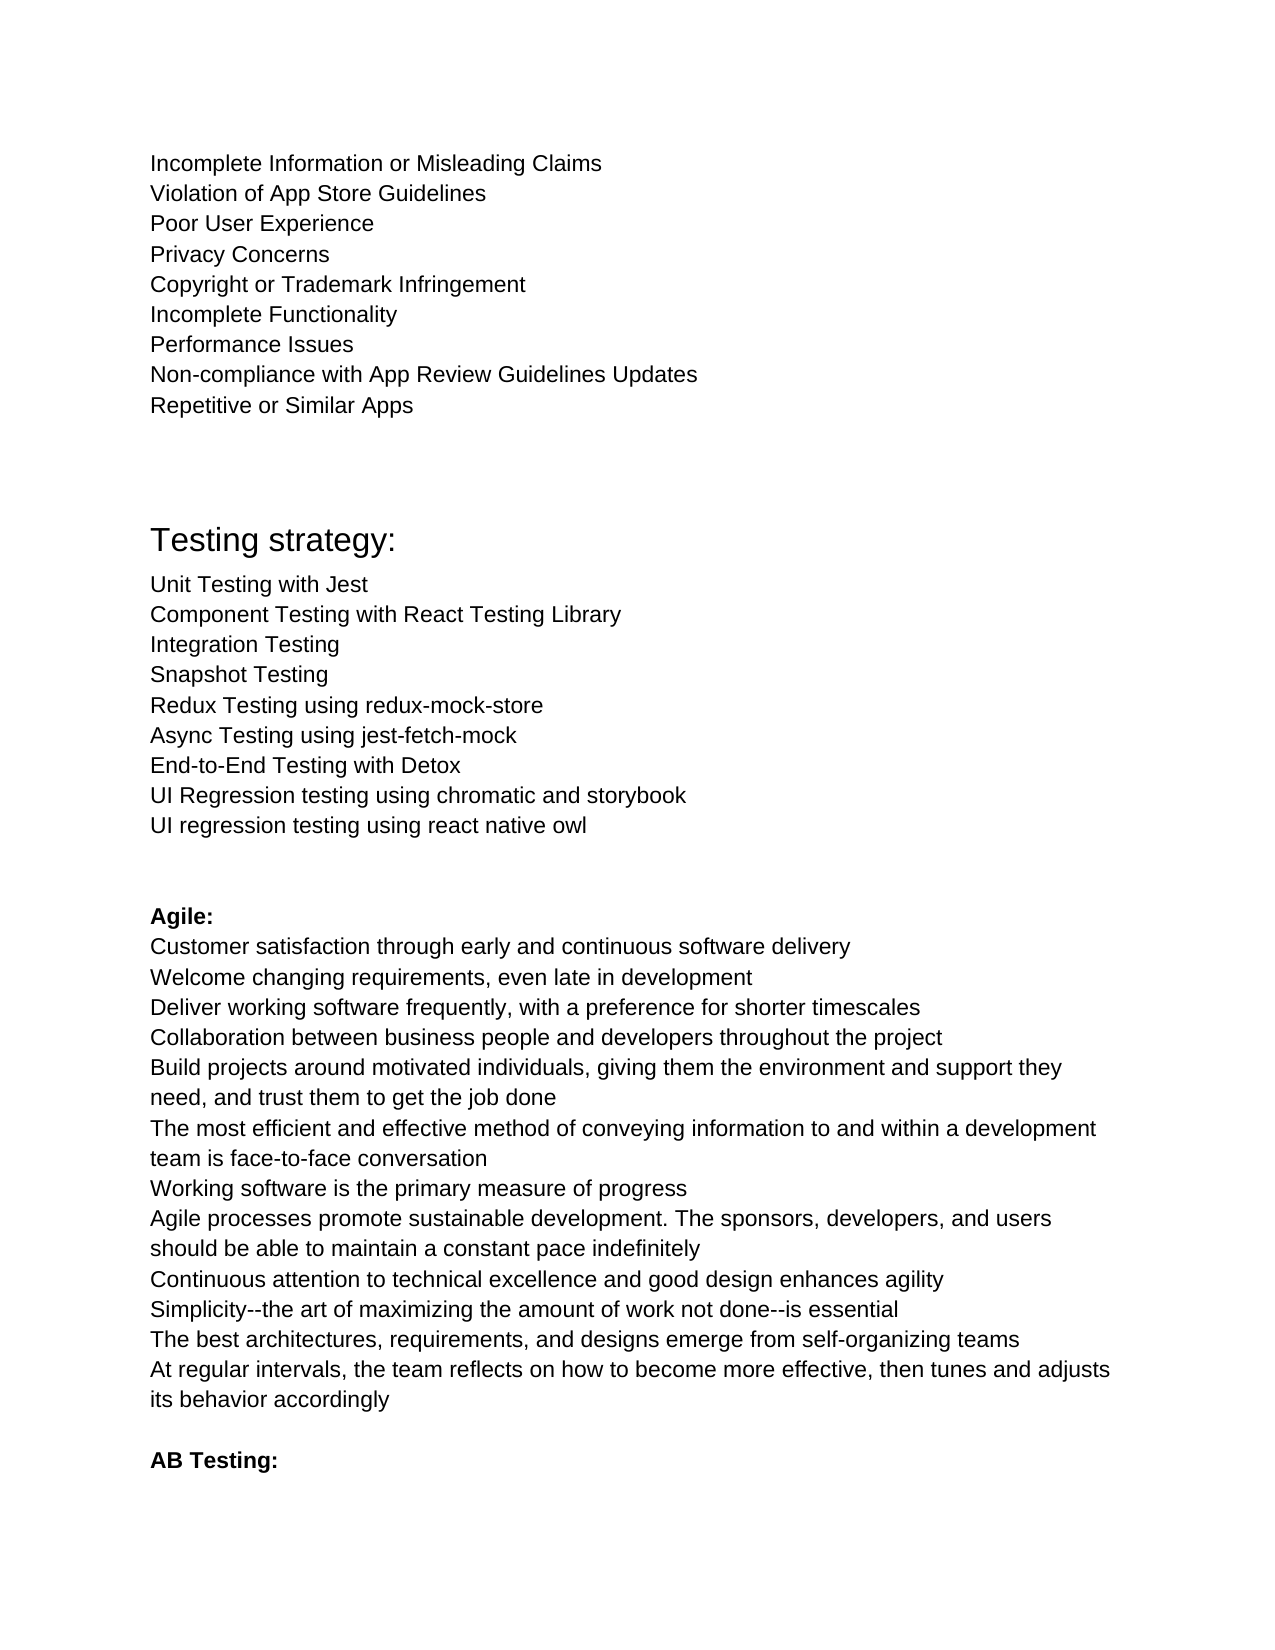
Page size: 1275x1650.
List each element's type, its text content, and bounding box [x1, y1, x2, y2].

subtitle Testing strategy: [150, 520, 1125, 558]
text Poor User Experience [150, 210, 1125, 237]
text UI Regression testing using chromatic and storybook [150, 782, 1125, 808]
text Snapshot Testing [150, 661, 1125, 688]
text Async Testing using jest-fetch-mock [150, 722, 1125, 748]
text Incomplete Functionality [150, 301, 1125, 327]
text Customer satisfaction through early and continuous software delivery [150, 933, 1125, 959]
text At regular intervals, the team reflects on how to become more effective, then tunes and adjusts its behavior accordingly [150, 1356, 1125, 1413]
text Agile: [150, 903, 1125, 929]
text Privacy Concerns [150, 241, 1125, 267]
text Component Testing with React Testing Library [150, 601, 1125, 627]
text Welcome changing requirements, even late in development [150, 963, 1125, 990]
text Performance Issues [150, 331, 1125, 358]
text UI regression testing using react native owl [150, 812, 1125, 839]
text Working software is the primary measure of progress [150, 1175, 1125, 1201]
text Collaboration between business people and developers throughout the project [150, 1024, 1125, 1050]
text Continuous attention to technical excellence and good design enhances agility [150, 1266, 1125, 1292]
text Non-compliance with App Review Guidelines Updates [150, 361, 1125, 388]
text Deliver working software frequently, with a preference for shorter timescales [150, 994, 1125, 1020]
text Copyright or Trademark Infringement [150, 271, 1125, 297]
text The most efficient and effective method of conveying information to and within a development team is face-to-face conversation [150, 1114, 1125, 1171]
text Integration Testing [150, 631, 1125, 657]
text Agile processes promote sustainable development. The sponsors, developers, and users should be able to maintain a constant pace indefinitely [150, 1205, 1125, 1262]
text End-to-End Testing with Detox [150, 752, 1125, 778]
text AB Testing: [150, 1447, 1125, 1473]
text Build projects around motivated individuals, giving them the environment and support they need, and trust them to get the job done [150, 1054, 1125, 1111]
text Incomplete Information or Misleading Claims [150, 150, 1125, 176]
text Redux Testing using redux-mock-store [150, 692, 1125, 718]
text Simplicity--the art of maximizing the amount of work not done--is essential [150, 1296, 1125, 1322]
text The best architectures, requirements, and designs emerge from self-organizing teams [150, 1326, 1125, 1352]
text Unit Testing with Jest [150, 571, 1125, 597]
text Violation of App Store Guidelines [150, 180, 1125, 207]
text Repetitive or Similar Apps [150, 392, 1125, 418]
